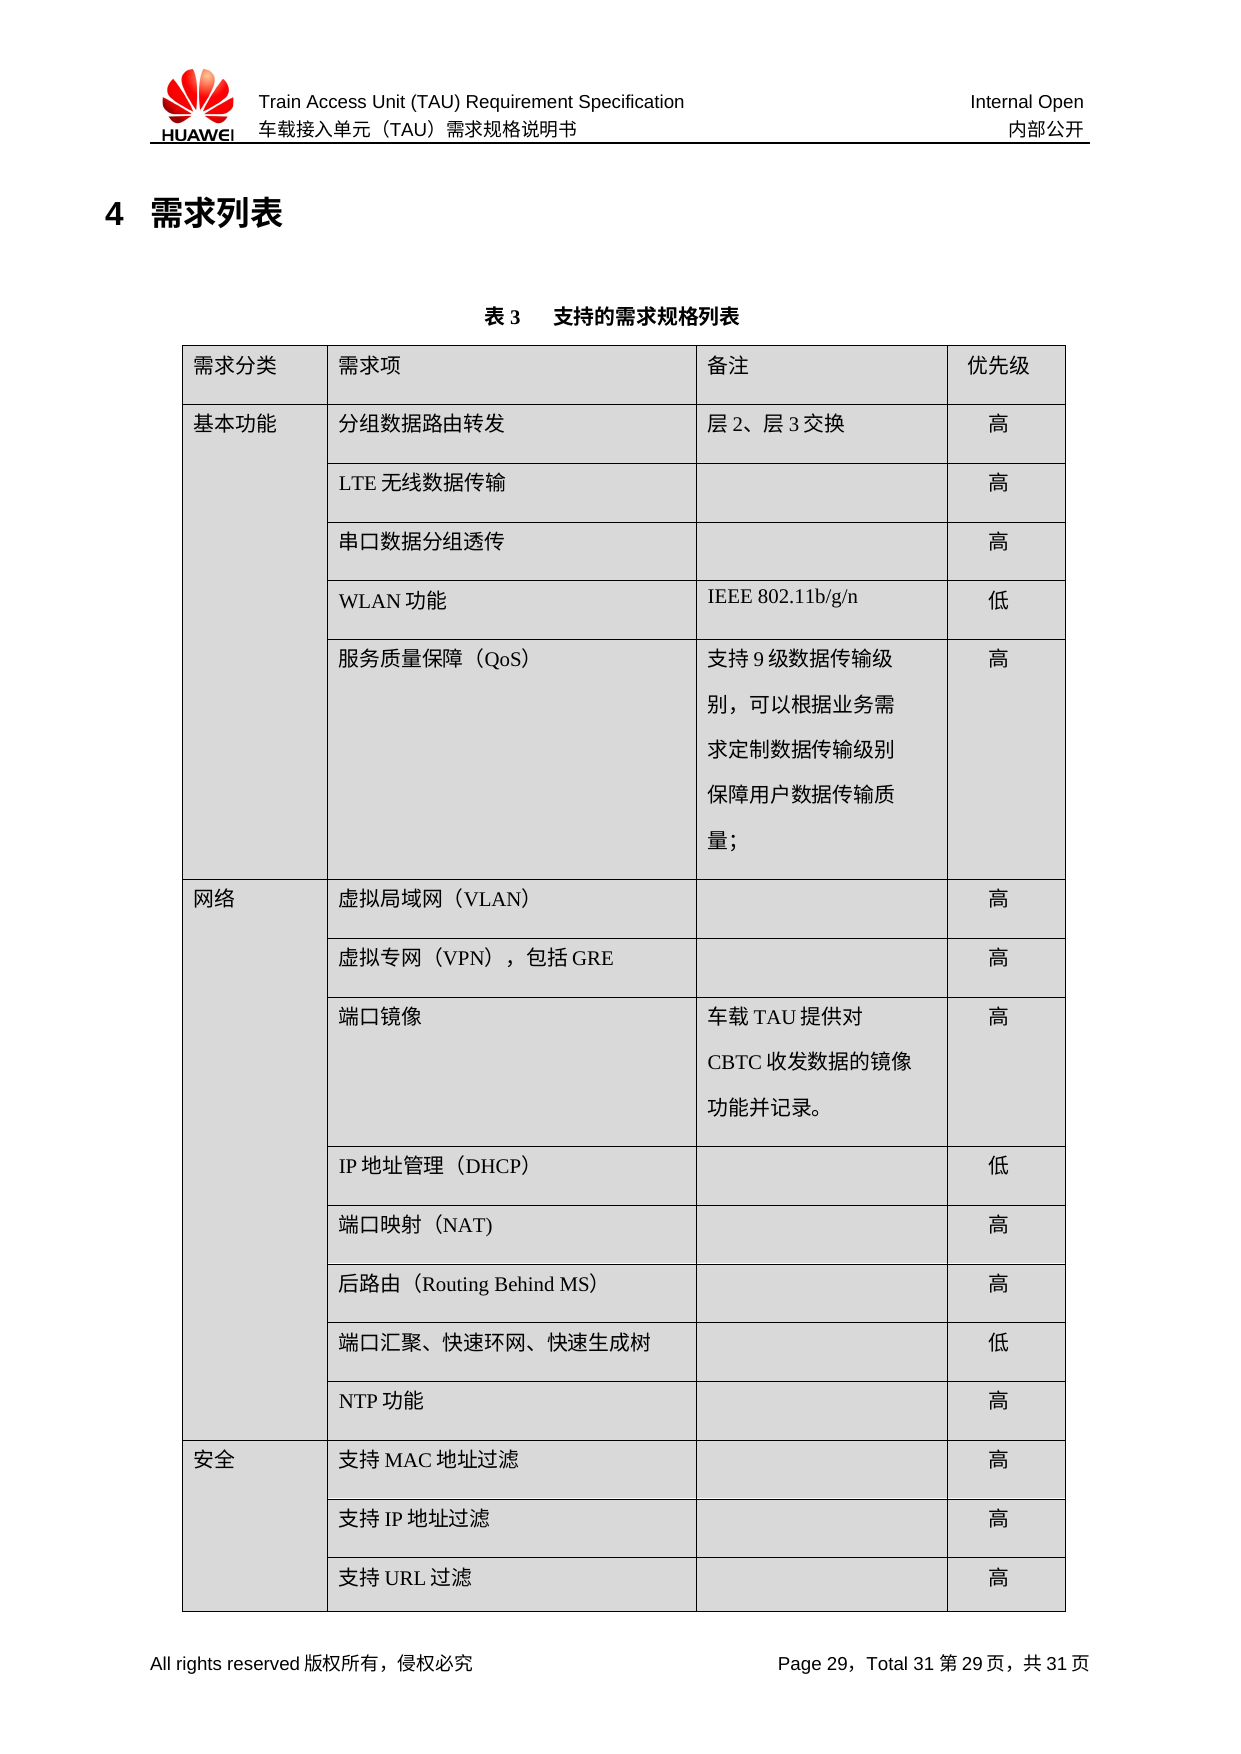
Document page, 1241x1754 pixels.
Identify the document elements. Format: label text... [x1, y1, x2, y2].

table_cell [697, 1265, 947, 1322]
table_cell 车载TAU提供对CBTC收发数据的镜像功能并记录。 [697, 998, 947, 1146]
table_cell 层2、层3交换 [697, 405, 947, 463]
table_cell 虚拟局域网（VLAN） [328, 880, 696, 938]
table_cell IP地址管理（DHCP） [328, 1147, 696, 1205]
table_cell [697, 523, 947, 580]
table_cell [697, 1323, 947, 1381]
table_cell 高 [948, 1558, 1065, 1611]
table_header 需求项 [328, 346, 696, 404]
table_cell 高 [948, 880, 1065, 938]
table_cell [697, 1500, 947, 1557]
table_cell [697, 1441, 947, 1498]
table_cell NTP功能 [328, 1382, 696, 1440]
table_cell 高 [948, 1206, 1065, 1263]
text 表 3 支持的需求规格列表 [157, 300, 1068, 330]
table_cell 高 [948, 405, 1065, 463]
table_cell 高 [948, 1500, 1065, 1557]
table_header 需求分类 [183, 346, 327, 404]
table_cell 后路由（Routing Behind MS） [328, 1265, 696, 1322]
table_cell IEEE 802.11b/g/n [697, 581, 947, 639]
table_header 优先级 [948, 346, 1065, 404]
table_cell 支持IP地址过滤 [328, 1500, 696, 1557]
table_cell 支持9级数据传输级别，可以根据业务需求定制数据传输级别保障用户数据传输质量； [697, 640, 947, 879]
table_cell 服务质量保障（QoS） [328, 640, 696, 879]
table_cell 分组数据路由转发 [328, 405, 696, 463]
table_cell WLAN功能 [328, 581, 696, 639]
table_cell [697, 1206, 947, 1263]
table_cell 端口映射（NAT) [328, 1206, 696, 1263]
table_cell 高 [948, 1265, 1065, 1322]
table_cell 高 [948, 939, 1065, 997]
table_header 备注 [697, 346, 947, 404]
table_cell 高 [948, 640, 1065, 879]
subtitle 需求列表 [105, 186, 1068, 235]
table_cell 支持URL过滤 [328, 1558, 696, 1611]
table_cell [697, 1558, 947, 1611]
table_cell 基本功能 [183, 405, 327, 879]
picture [162, 69, 234, 141]
table_cell 高 [948, 1441, 1065, 1498]
table_cell [697, 464, 947, 522]
table_cell [697, 939, 947, 997]
table_cell 串口数据分组透传 [328, 523, 696, 580]
table_cell 端口镜像 [328, 998, 696, 1146]
table_cell 低 [948, 1323, 1065, 1381]
table_cell 低 [948, 1147, 1065, 1205]
table_cell 高 [948, 998, 1065, 1146]
table_cell 高 [948, 464, 1065, 522]
table_cell LTE无线数据传输 [328, 464, 696, 522]
table_cell 端口汇聚、快速环网、快速生成树 [328, 1323, 696, 1381]
table_cell 安全 [183, 1441, 327, 1611]
table_cell 网络 [183, 880, 327, 1440]
table_cell [697, 1147, 947, 1205]
table_cell [697, 880, 947, 938]
table_cell 高 [948, 1382, 1065, 1440]
table_cell [697, 1382, 947, 1440]
table_cell 虚拟专网（VPN），包括GRE [328, 939, 696, 997]
table_cell 低 [948, 581, 1065, 639]
table_cell 高 [948, 523, 1065, 580]
table_cell 支持MAC地址过滤 [328, 1441, 696, 1498]
